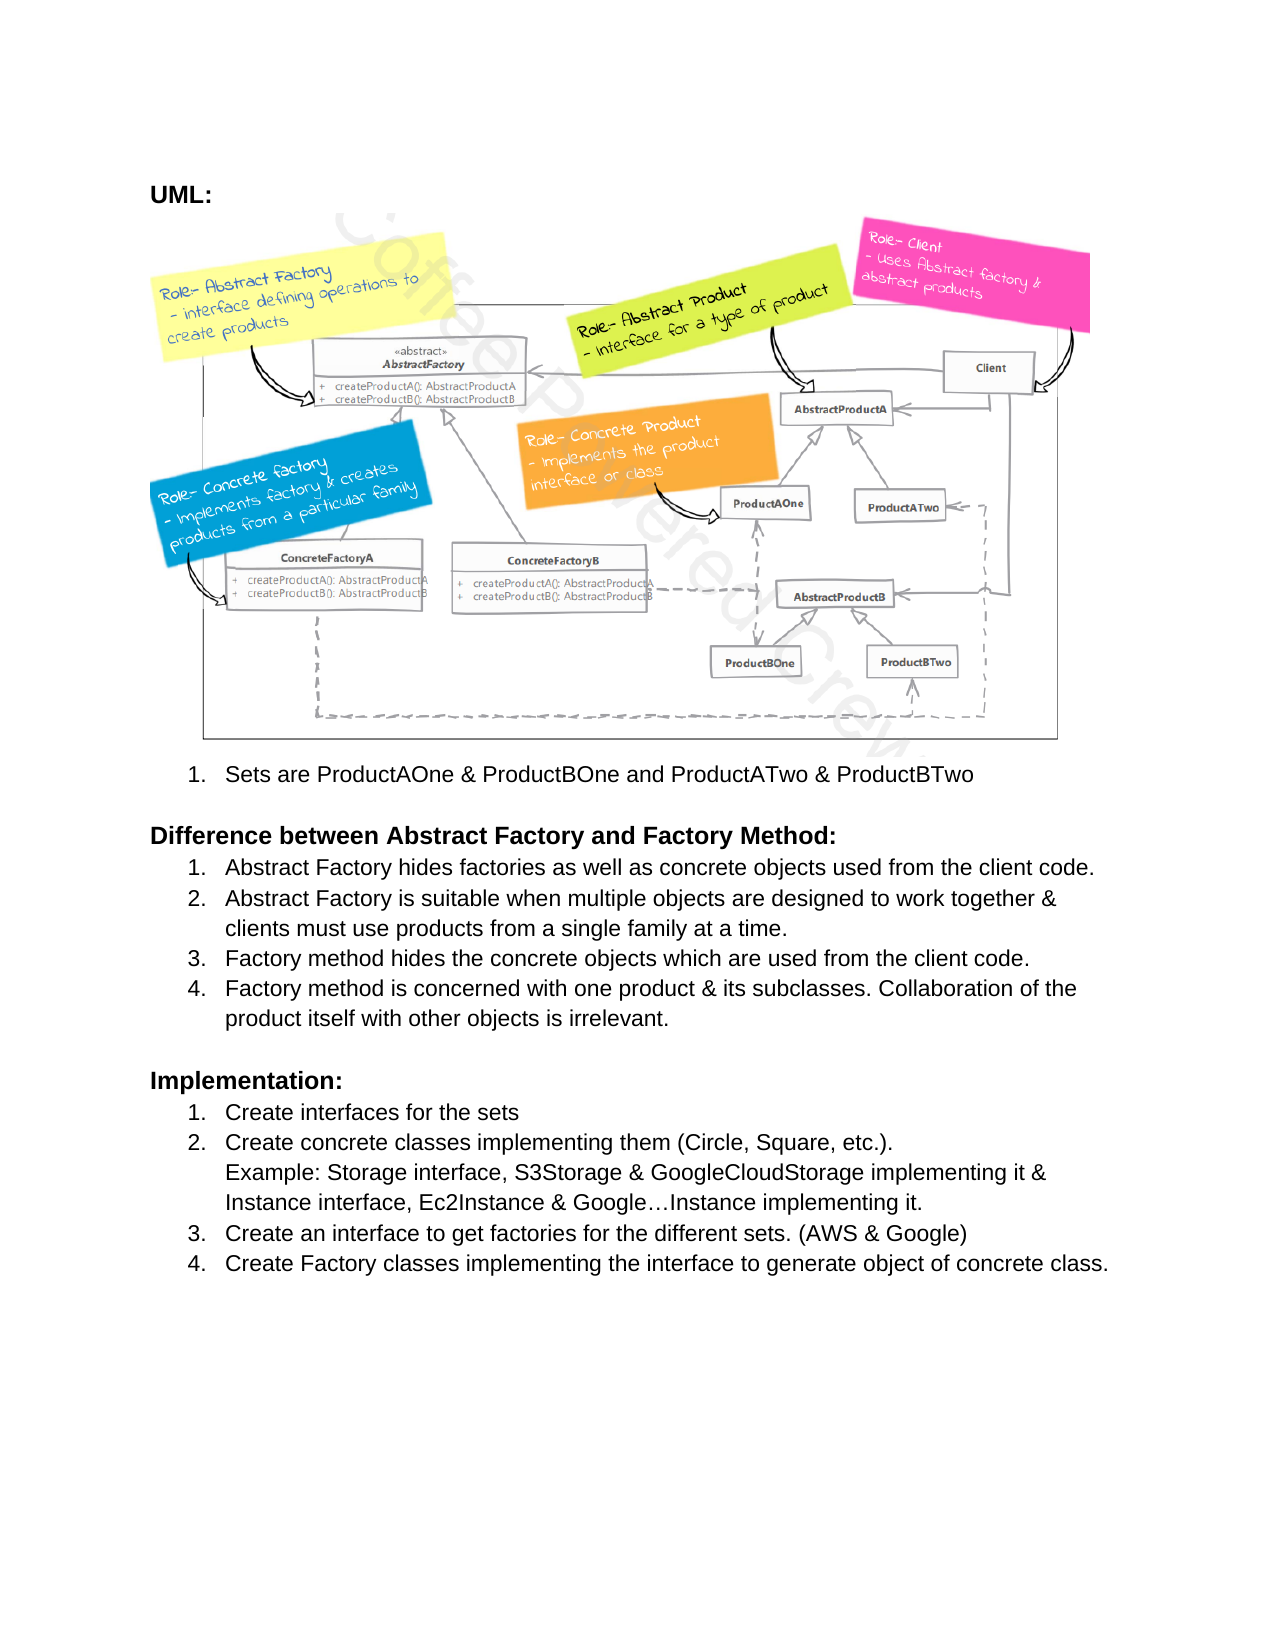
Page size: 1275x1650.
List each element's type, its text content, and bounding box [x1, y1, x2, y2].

list Example: Storage interface, S3Storage & GoogleCloudStorage implementing it & Instance interface, Ec2Instance & Google…Instance implementing it. [225, 1159, 1125, 1216]
list Create Factory classes implementing the interface to generate object of concrete class. [187, 1250, 1125, 1276]
text Implementation: [150, 1066, 1125, 1094]
list Create an interface to get factories for the different sets. (AWS & Google) [187, 1219, 1125, 1246]
text UML: [150, 180, 1125, 209]
text Difference between Abstract Factory and Factory Method: [150, 821, 1125, 850]
list Abstract Factory hides factories as well as concrete objects used from the client code. [187, 854, 1125, 881]
list Create concrete classes implementing them (Circle, Square, etc.). [187, 1129, 1125, 1155]
list Create interfaces for the sets [187, 1099, 1125, 1125]
list Factory method hides the concrete objects which are used from the client code. [187, 945, 1125, 971]
picture [150, 213, 1090, 757]
list Sets are ProductAOne & ProductBOne and ProductATwo & ProductBTwo [187, 761, 1125, 787]
list Factory method is concerned with one product & its subclasses. Collaboration of the product itself with other objects is irrelevant. [187, 975, 1125, 1032]
list Abstract Factory is suitable when multiple objects are designed to work together & clients must use products from a single family at a time. [187, 884, 1125, 941]
